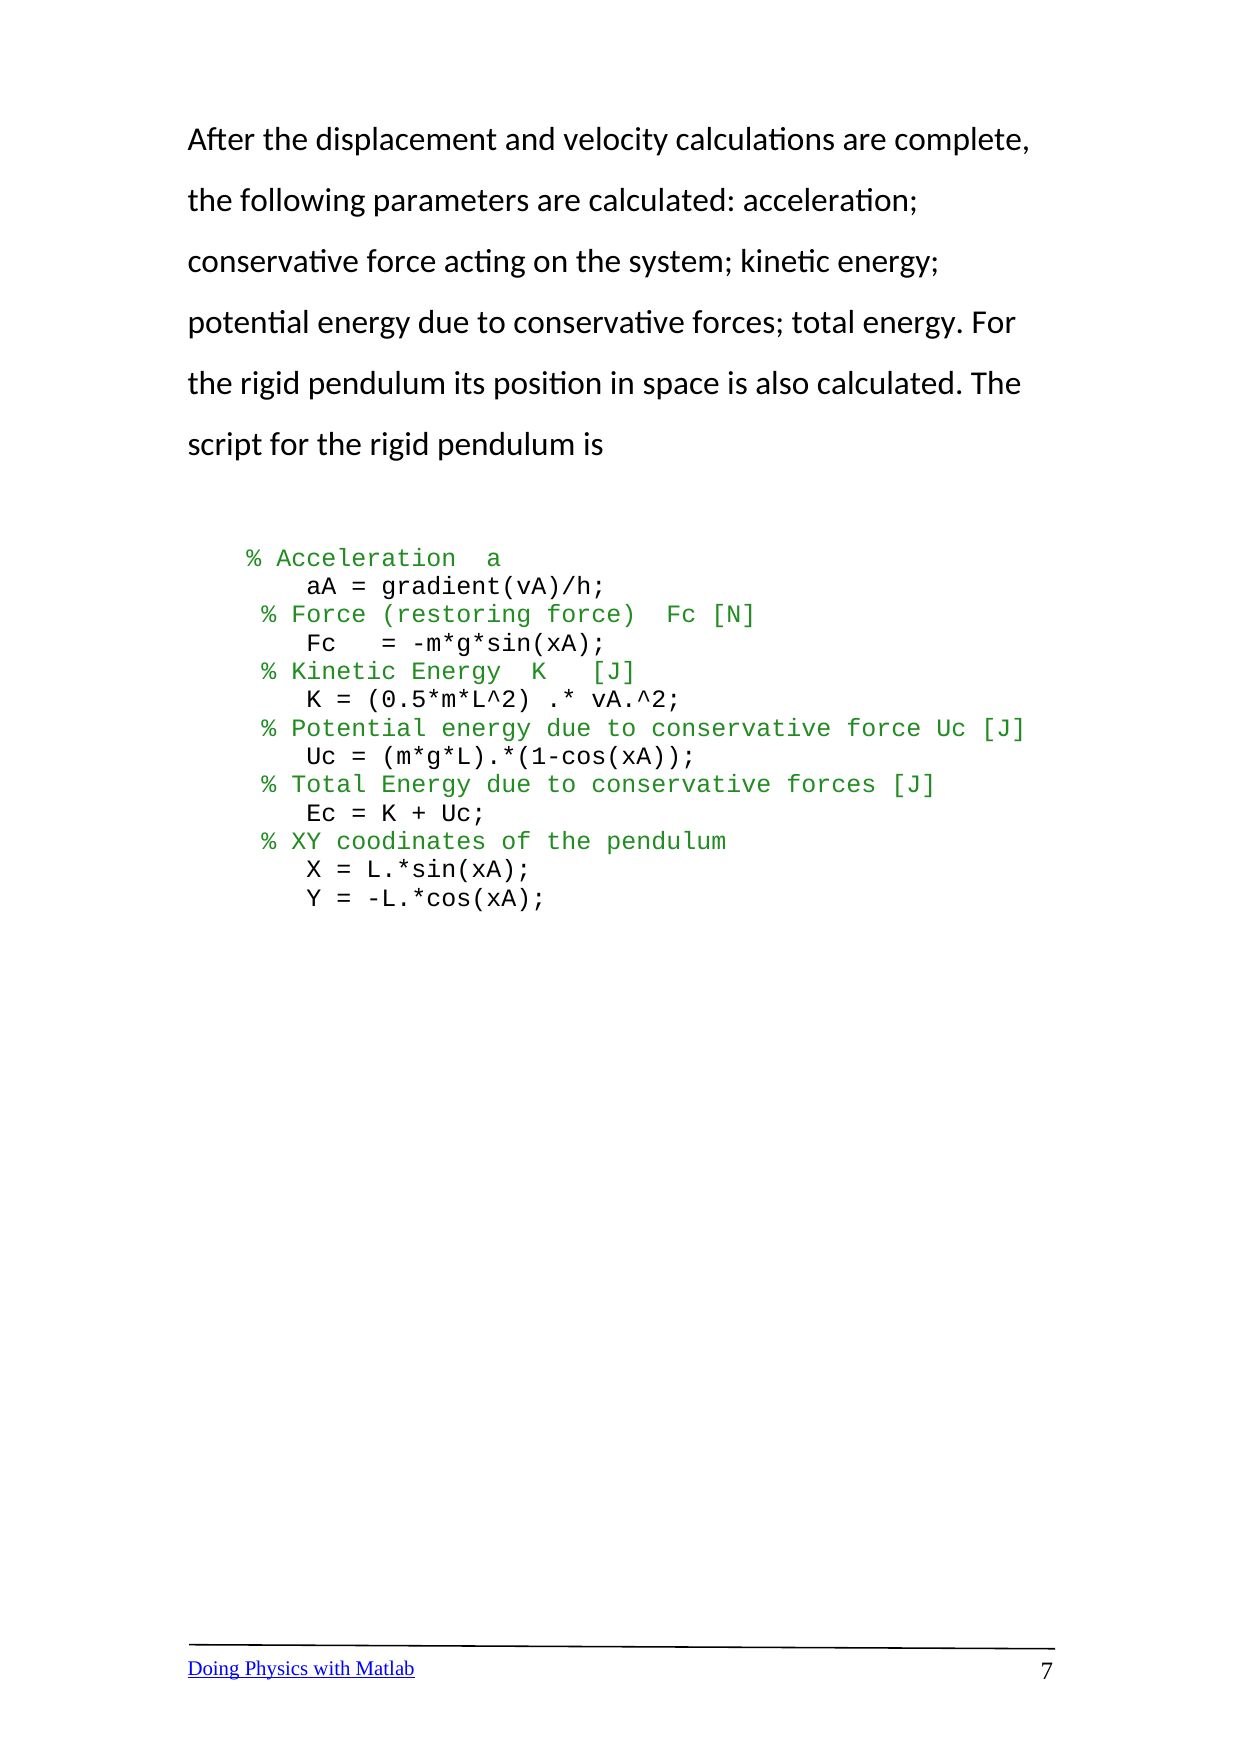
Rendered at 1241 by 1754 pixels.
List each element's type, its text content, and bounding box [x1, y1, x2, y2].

text % XY coodinates of the pendulum [246, 829, 1053, 857]
text X = L.*sin(xA); [246, 857, 1053, 885]
text % Total Energy due to conservative forces [J] [246, 772, 1053, 800]
text % Kinetic Energy K [J] [246, 659, 1053, 687]
text After the displacement and velocity calculations are complete, the following parameters are calculated: acceleration; conservative force acting on the system; kinetic energy; potential energy due to conservative forces; total energy. For the rigid pendulum its position in space is also calculated. The script for the rigid pendulum is [187, 118, 1053, 464]
text Fc = -m*g*sin(xA); [246, 630, 1053, 659]
text % Acceleration a [246, 545, 1053, 574]
text % Force (restoring force) Fc [N] [246, 602, 1053, 630]
text Ec = K + Uc; [246, 800, 1053, 829]
text Y = -L.*cos(xA); [246, 885, 1053, 914]
text Uc = (m*g*L).*(1-cos(xA)); [246, 744, 1053, 772]
text % Potential energy due to conservative force Uc [J] [246, 715, 1053, 744]
text aA = gradient(vA)/h; [246, 574, 1053, 602]
text K = (0.5*m*L^2) .* vA.^2; [246, 687, 1053, 715]
